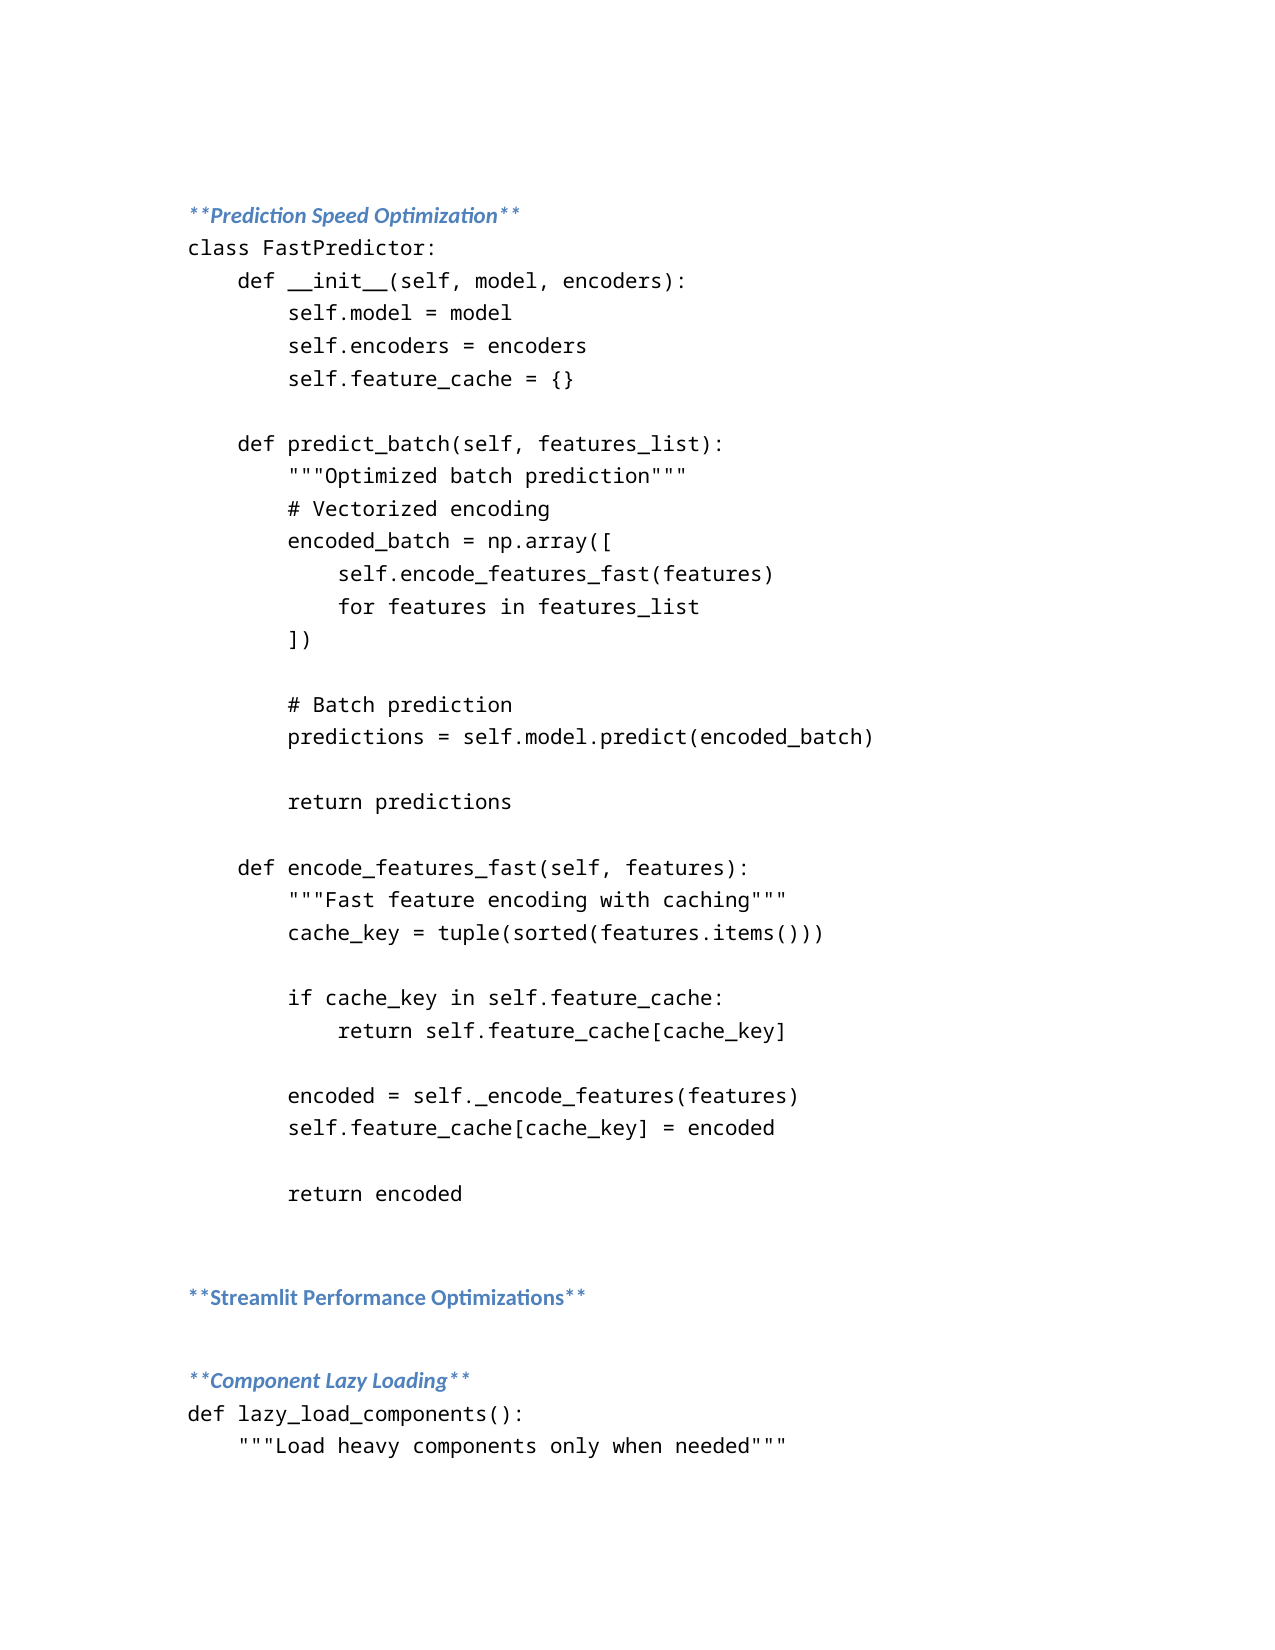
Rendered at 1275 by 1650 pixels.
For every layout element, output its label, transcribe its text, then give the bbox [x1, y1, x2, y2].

subtitle **Prediction Speed Optimization** [187, 201, 1087, 229]
text class FastPredictor: def __init__(self, model, encoders): self.model = model self.encoders = encoders self.feature_cache = {} def predict_batch(self, features_list): """Optimized batch prediction""" # Vectorized encoding encoded_batch = np.array([ self.encode_features_fast(features) for features in features_list ]) # Batch prediction predictions = self.model.predict(encoded_batch) return predictions def encode_features_fast(self, features): """Fast feature encoding with caching""" cache_key = tuple(sorted(features.items())) if cache_key in self.feature_cache: return self.feature_cache[cache_key] encoded = self._encode_features(features) self.feature_cache[cache_key] = encoded return encoded [187, 233, 1087, 1207]
subtitle **Streamlit Performance Optimizations** [187, 1283, 1087, 1311]
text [187, 1399, 1087, 1492]
subtitle **Component Lazy Loading** [187, 1366, 1087, 1394]
